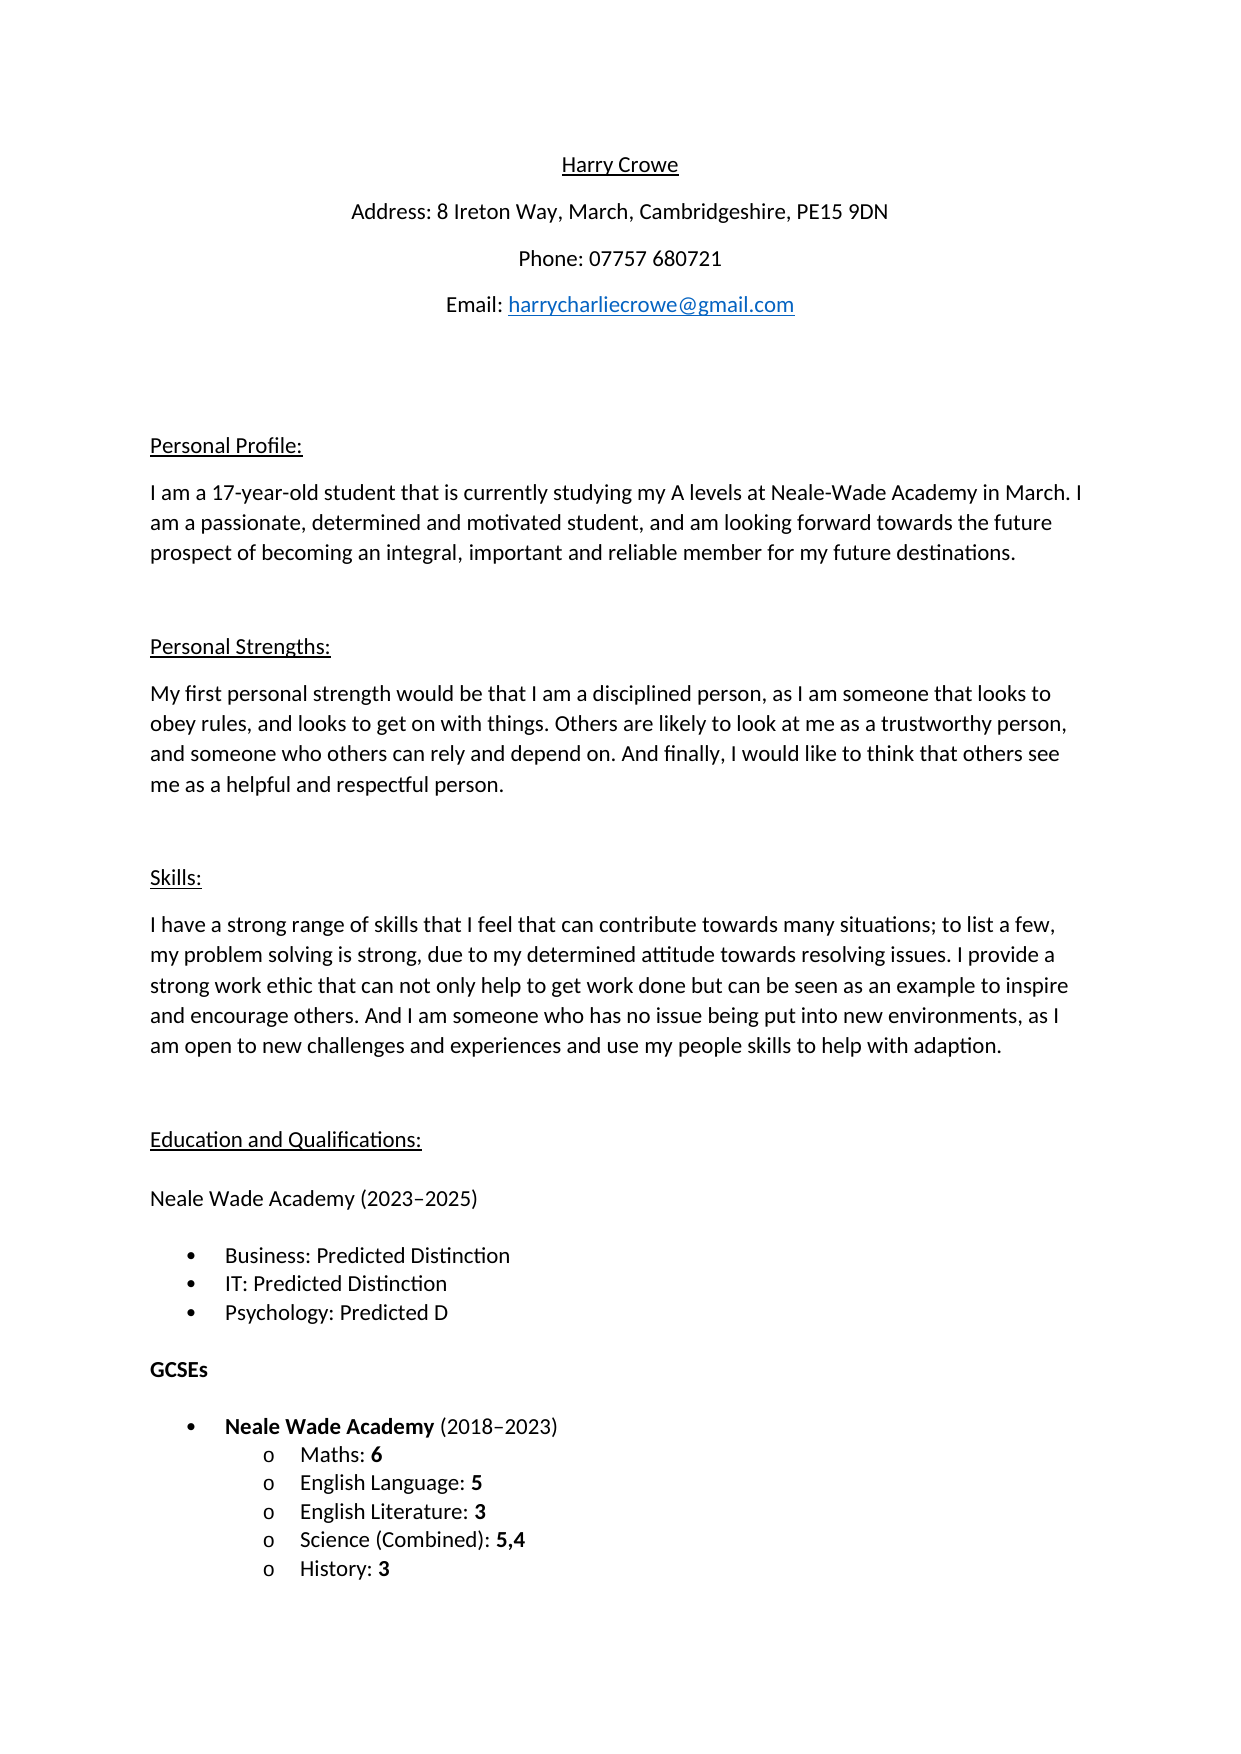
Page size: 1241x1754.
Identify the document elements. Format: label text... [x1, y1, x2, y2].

list Neale Wade Academy (2018–2023) [187, 1412, 1090, 1440]
text Address: 8 Ireton Way, March, Cambridgeshire, PE15 9DN [150, 197, 1090, 225]
list Business: Predicted Distinction [187, 1242, 1090, 1269]
list Psychology: Predicted D [187, 1298, 1090, 1326]
text I am a 17-year-old student that is currently studying my A levels at Neale-Wade Academy in March. I am a passionate, determined and motivated student, and am looking forward towards the future prospect of becoming an integral, important and reliable member for my future destinations. [150, 478, 1090, 567]
text Phone: 07757 680721 [150, 244, 1090, 272]
text Harry Crowe [150, 150, 1090, 178]
text I have a strong range of skills that I feel that can contribute towards many situations; to list a few, my problem solving is strong, due to my determined attitude towards resolving issues. I provide a strong work ethic that can not only help to get work done but can be seen as an example to inspire and encourage others. And I am someone who has no issue being put into new environments, as I am open to new challenges and experiences and use my people skills to help with adaption. [150, 910, 1090, 1059]
list English Language: 5 [262, 1468, 1090, 1497]
text GCSEs [150, 1355, 1090, 1383]
list Maths: 6 [262, 1440, 1090, 1468]
text Personal Strengths: [150, 632, 1090, 660]
text Education and Qualifications: [150, 1125, 1090, 1153]
text Email: harrycharliecrowe@gmail.com [150, 291, 1090, 319]
text Personal Profile: [150, 431, 1090, 459]
text My first personal strength would be that I am a disciplined person, as I am someone that looks to obey rules, and looks to get on with things. Others are likely to look at me as a trustworthy person, and someone who others can rely and depend on. And finally, I would like to think that others see me as a helpful and respectful person. [150, 679, 1090, 798]
text Neale Wade Academy (2023–2025) [150, 1184, 1090, 1212]
list Science (Combined): 5,4 [262, 1526, 1090, 1554]
list IT: Predicted Distinction [187, 1269, 1090, 1298]
text Skills: [150, 863, 1090, 892]
list English Literature: 3 [262, 1497, 1090, 1526]
list History: 3 [262, 1554, 1090, 1583]
